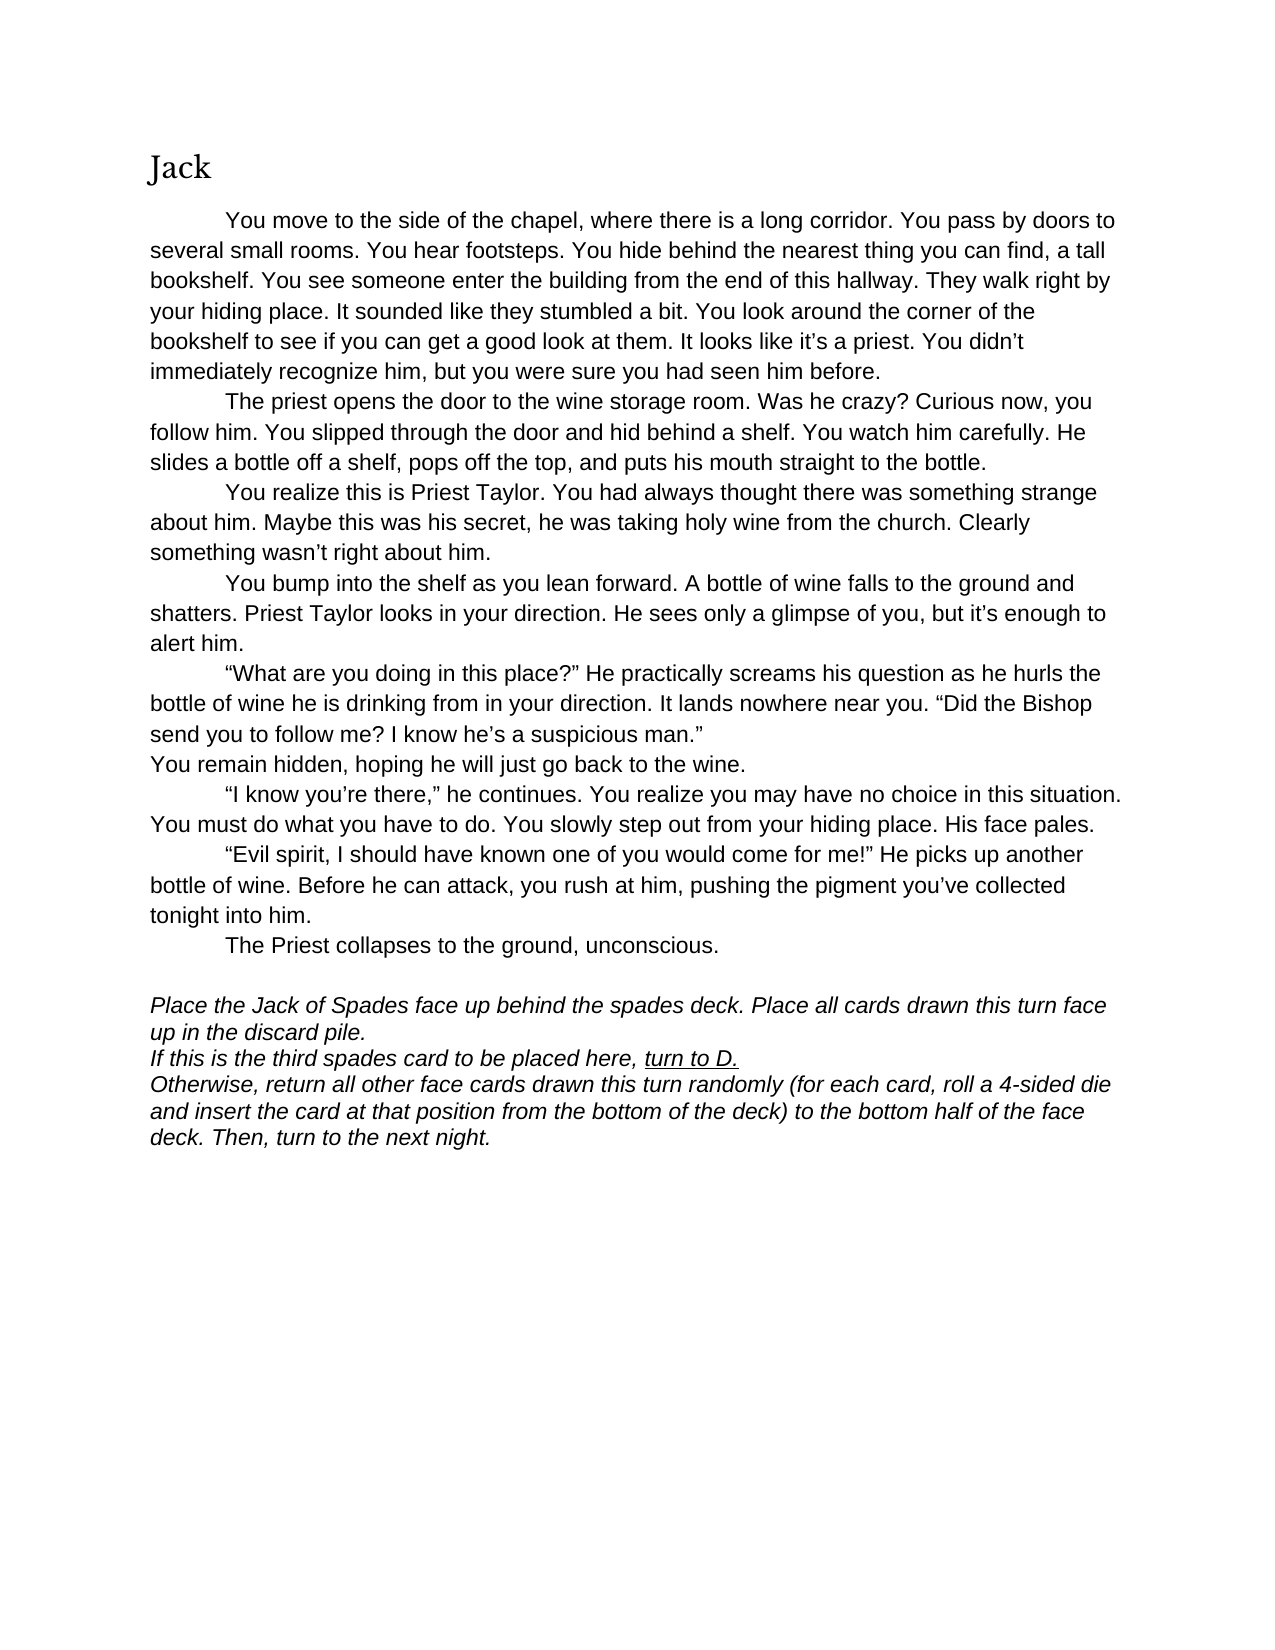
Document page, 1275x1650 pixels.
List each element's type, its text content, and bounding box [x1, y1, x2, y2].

text Place the Jack of Spades face up behind the spades deck. Place all cards drawn this turn face up in the discard pile. [150, 992, 1125, 1045]
text You bump into the shelf as you lean forward. A bottle of wine falls to the ground and shatters. Priest Taylor looks in your direction. He sees only a glimpse of you, but it’s enough to alert him. [150, 569, 1125, 656]
subtitle Jack [150, 150, 1125, 186]
text The Priest collapses to the ground, unconscious. [150, 932, 1125, 958]
text “What are you doing in this place?” He practically screams his question as he hurls the bottle of wine he is drinking from in your direction. It lands nowhere near you. “Did the Bishop send you to follow me? I know he’s a suspicious man.” [150, 660, 1125, 747]
text You realize this is Priest Taylor. You had always thought there was something strange about him. Maybe this was his secret, he was taking holy wine from the church. Clearly something wasn’t right about him. [150, 479, 1125, 566]
text If this is the third spades card to be placed here, turn to D. [150, 1045, 1125, 1071]
text “I know you’re there,” he continues. You realize you may have no choice in this situation. You must do what you have to do. You slowly step out from your hiding place. His face pales. [150, 781, 1125, 837]
text You move to the side of the chapel, where there is a long corridor. You pass by doors to several small rooms. You hear footsteps. You hide behind the nearest thing you can find, a tall bookshelf. You see someone enter the building from the end of this hallway. They walk right by your hiding place. It sounded like they stumbled a bit. You look around the corner of the bookshelf to see if you can get a good look at them. It looks like it’s a priest. You didn’t immediately recognize him, but you were sure you had seen him before. [150, 207, 1125, 384]
text The priest opens the door to the wine storage room. Was he crazy? Curious now, you follow him. You slipped through the door and hid behind a shelf. You watch him carefully. He slides a bottle off a shelf, pops off the top, and puts his mouth straight to the bottle. [150, 388, 1125, 475]
text You remain hidden, hoping he will just go back to the wine. [150, 751, 1125, 777]
text “Evil spirit, I should have known one of you would come for me!” He picks up another bottle of wine. Before he can attack, you rush at him, pushing the pigment you’ve collected tonight into him. [150, 841, 1125, 928]
text Otherwise, return all other face cards drawn this turn randomly (for each card, roll a 4-sided die and insert the card at that position from the bottom of the deck) to the bottom half of the face deck. Then, turn to the next night. [150, 1071, 1125, 1151]
